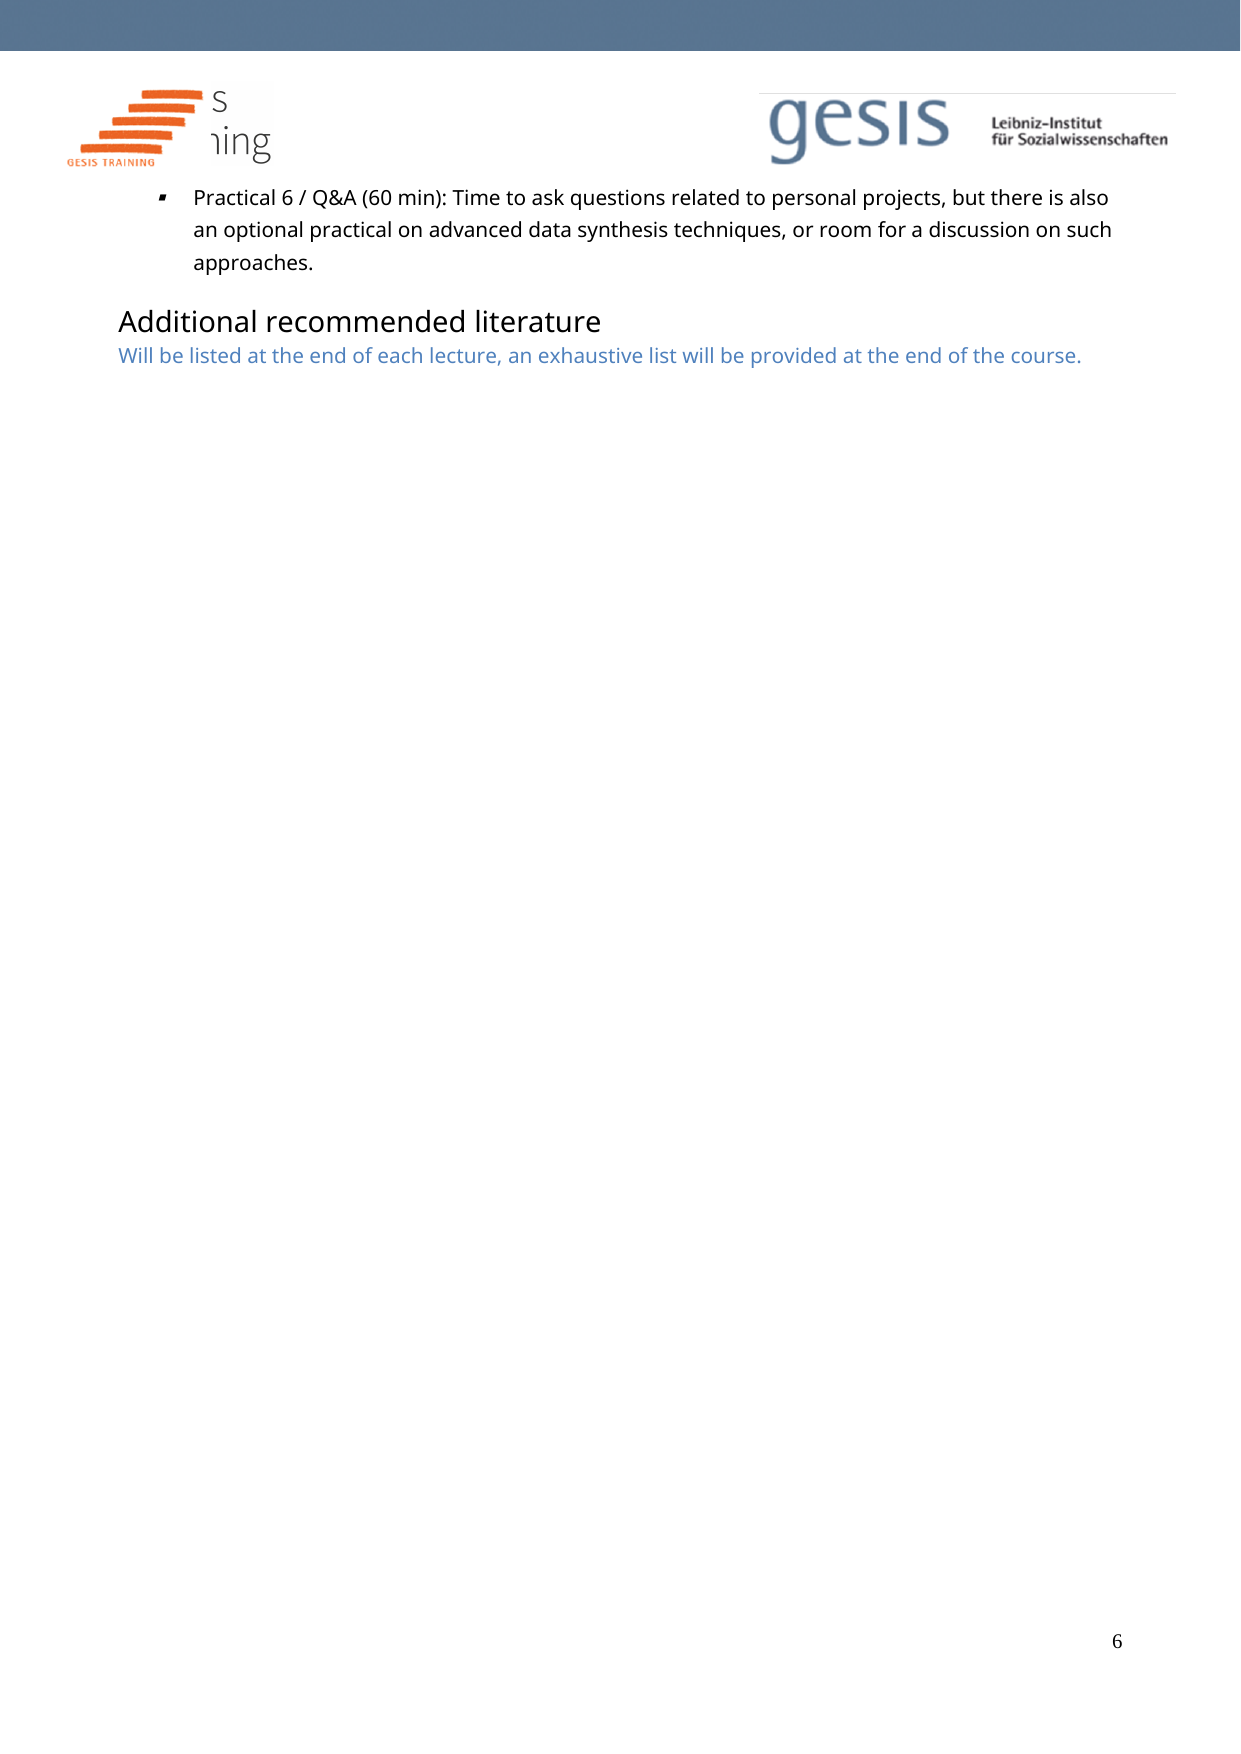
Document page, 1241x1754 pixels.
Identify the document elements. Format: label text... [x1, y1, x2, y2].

list Practical 6 / Q&A (60 min): Time to ask questions related to personal projects, but there is also an optional practical on advanced data synthesis techniques, or room for a discussion on such approaches. [156, 183, 1122, 276]
text Will be listed at the end of each lecture, an exhaustive list will be provided at the end of the course. [118, 341, 1122, 369]
text Additional recommended literature [118, 301, 1122, 341]
picture [0, 0, 1241, 183]
